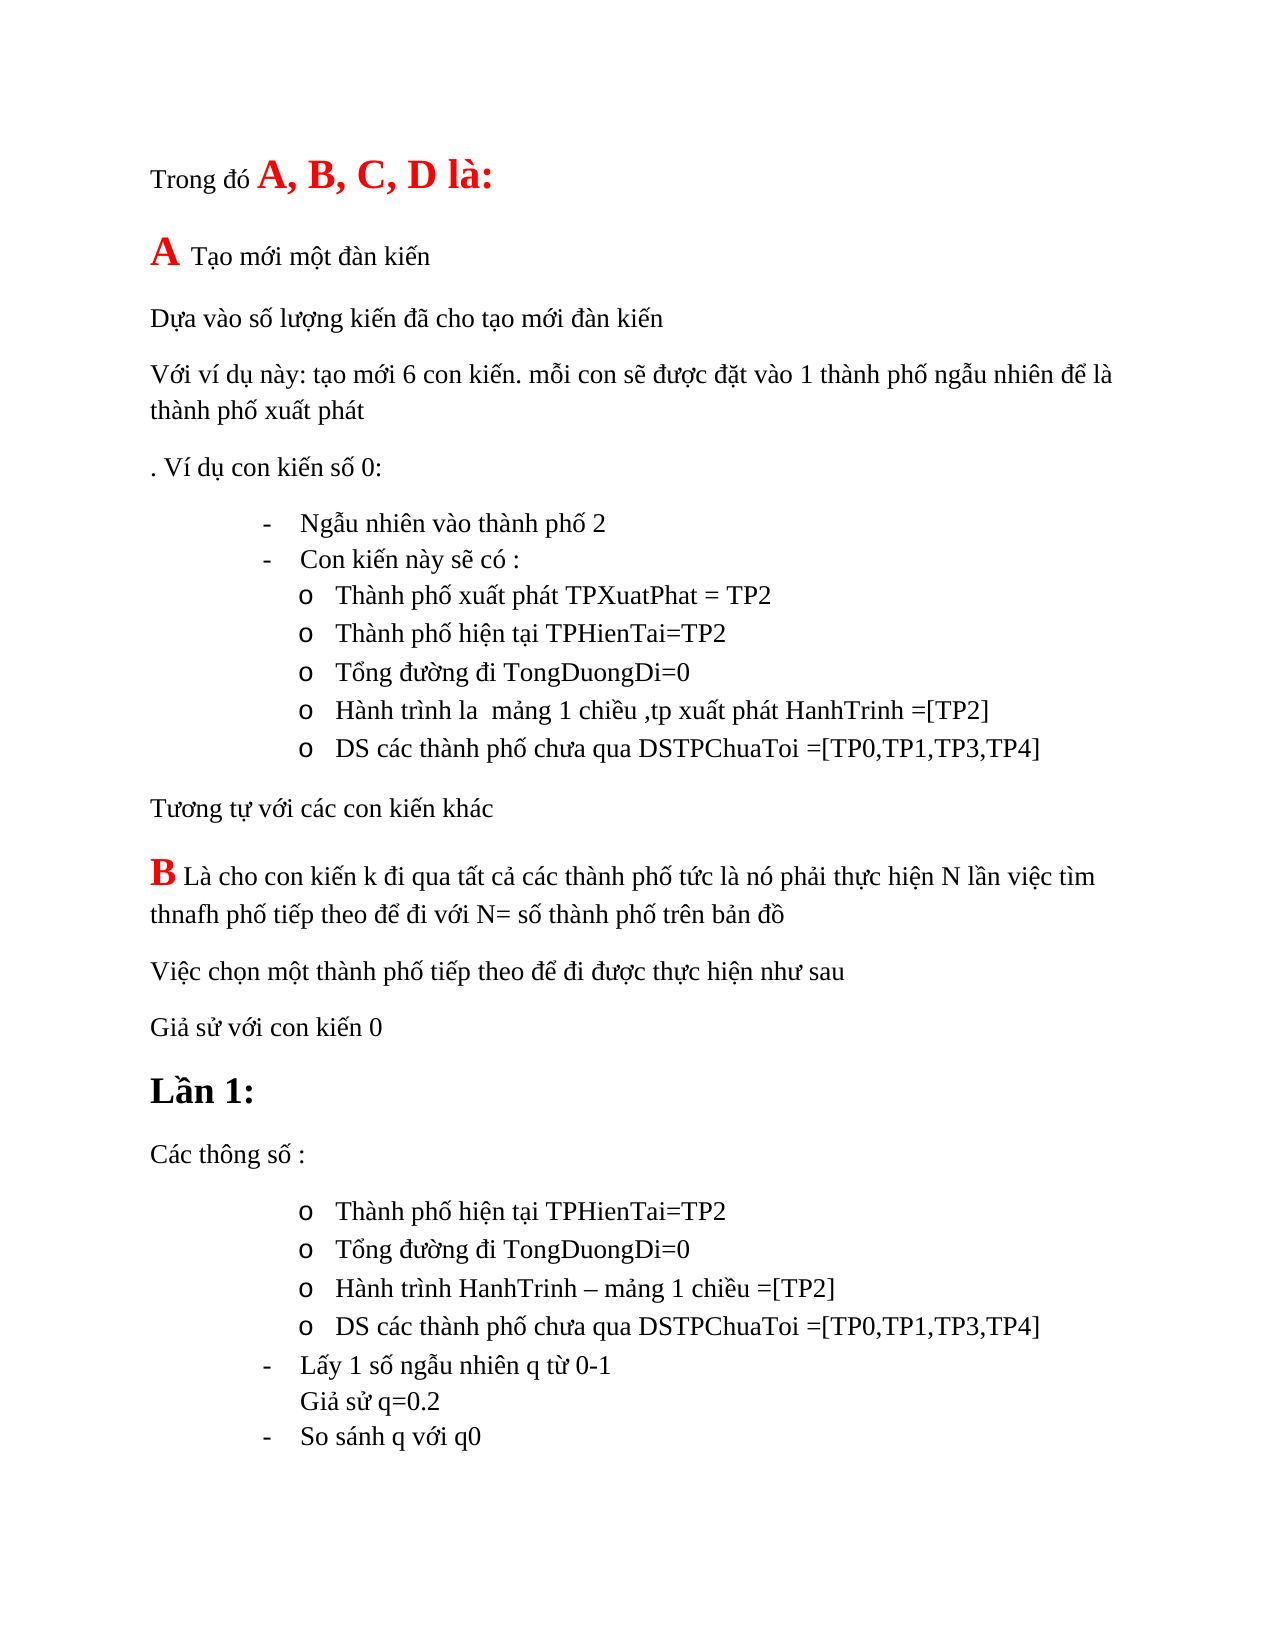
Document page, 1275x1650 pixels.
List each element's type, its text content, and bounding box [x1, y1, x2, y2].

text Dựa vào số lượng kiến đã cho tạo mới đàn kiến [150, 302, 1125, 333]
list DS các thành phố chưa qua DSTPChuaToi =[TP0,TP1,TP3,TP4] [298, 732, 1125, 766]
list Thành phố hiện tại TPHienTai=TP2 [298, 617, 1125, 651]
list Tổng đường đi TongDuongDi=0 [298, 656, 1125, 689]
list Ngẫu nhiên vào thành phố 2 [262, 507, 1125, 538]
list Hành trình HanhTrinh – mảng 1 chiều =[TP2] [298, 1272, 1125, 1305]
text Trong đó A, B, C, D là: [150, 150, 1125, 198]
text Tương tự với các con kiến khác [150, 792, 1125, 823]
list Thành phố xuất phát TPXuatPhat = TP2 [298, 579, 1125, 612]
text A Tạo mới một đàn kiến [150, 226, 1125, 274]
text B Là cho con kiến k đi qua tất cả các thành phố tức là nó phải thực hiện N lần việc tìm thnafh phố tiếp theo để đi với N= số thành phố trên bản đồ [150, 848, 1125, 929]
text Các thông số : [150, 1138, 1125, 1170]
list Tổng đường đi TongDuongDi=0 [298, 1233, 1125, 1267]
list Thành phố hiện tại TPHienTai=TP2 [298, 1195, 1125, 1228]
list Con kiến này sẽ có : [262, 543, 1125, 574]
text Việc chọn một thành phố tiếp theo để đi được thực hiện như sau [150, 955, 1125, 986]
list DS các thành phố chưa qua DSTPChuaToi =[TP0,TP1,TP3,TP4] [298, 1310, 1125, 1344]
list So sánh q với q0 [262, 1420, 1125, 1451]
list Giả sử q=0.2 [300, 1384, 1125, 1416]
text Lần 1: [150, 1068, 1125, 1111]
list Hành trình la mảng 1 chiều ,tp xuất phát HanhTrinh =[TP2] [298, 694, 1125, 727]
text . Ví dụ con kiến số 0: [150, 451, 1125, 482]
list Lấy 1 số ngẫu nhiên q từ 0-1 [262, 1349, 1125, 1380]
text Với ví dụ này: tạo mới 6 con kiến. mỗi con sẽ được đặt vào 1 thành phố ngẫu nhiên để là thành phố xuất phát [150, 358, 1125, 425]
text Giả sử với con kiến 0 [150, 1012, 1125, 1043]
